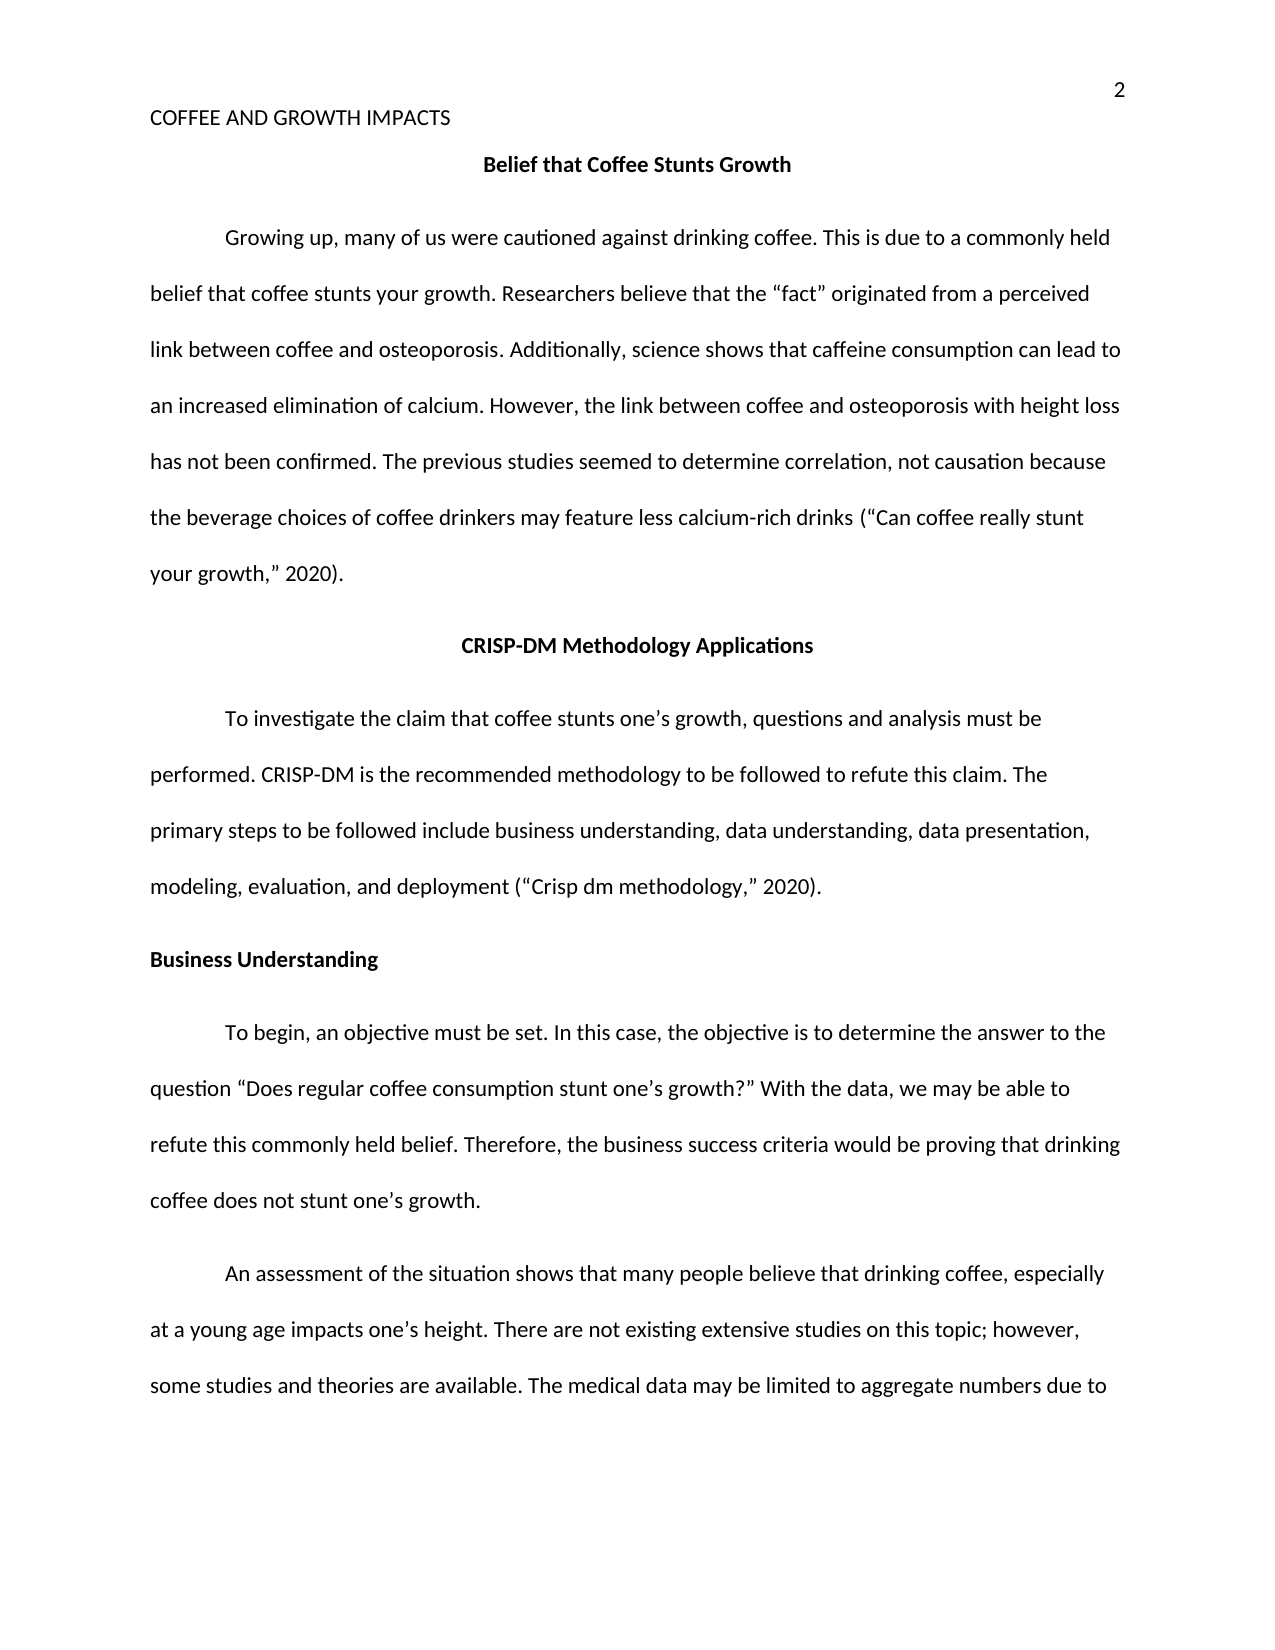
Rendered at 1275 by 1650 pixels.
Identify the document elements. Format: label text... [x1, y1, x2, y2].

text Business Understanding [150, 945, 1125, 973]
text To investigate the claim that coffee stunts one’s growth, questions and analysis must be performed. CRISP-DM is the recommended methodology to be followed to refute this claim. The primary steps to be followed include business understanding, data understanding, data presentation, modeling, evaluation, and deployment (“Crisp dm methodology,” 2020). [150, 704, 1125, 901]
text Growing up, many of us were cautioned against drinking coffee. This is due to a commonly held belief that coffee stunts your growth. Researchers believe that the “fact” originated from a perceived link between coffee and osteoporosis. Additionally, science shows that caffeine consumption can lead to an increased elimination of calcium. However, the link between coffee and osteoporosis with height loss has not been confirmed. The previous studies seemed to determine correlation, not causation because the beverage choices of coffee drinkers may feature less calcium-rich drinks (“Can coffee really stunt your growth,” 2020). [150, 223, 1125, 587]
text CRISP-DM Methodology Applications [150, 632, 1125, 660]
text To begin, an objective must be set. In this case, the objective is to determine the answer to the question “Does regular coffee consumption stunt one’s growth?” With the data, we may be able to refute this commonly held belief. Therefore, the business success criteria would be proving that drinking coffee does not stunt one’s growth. [150, 1018, 1125, 1214]
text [150, 1259, 1125, 1399]
text Belief that Coffee Stunts Growth [150, 150, 1125, 178]
